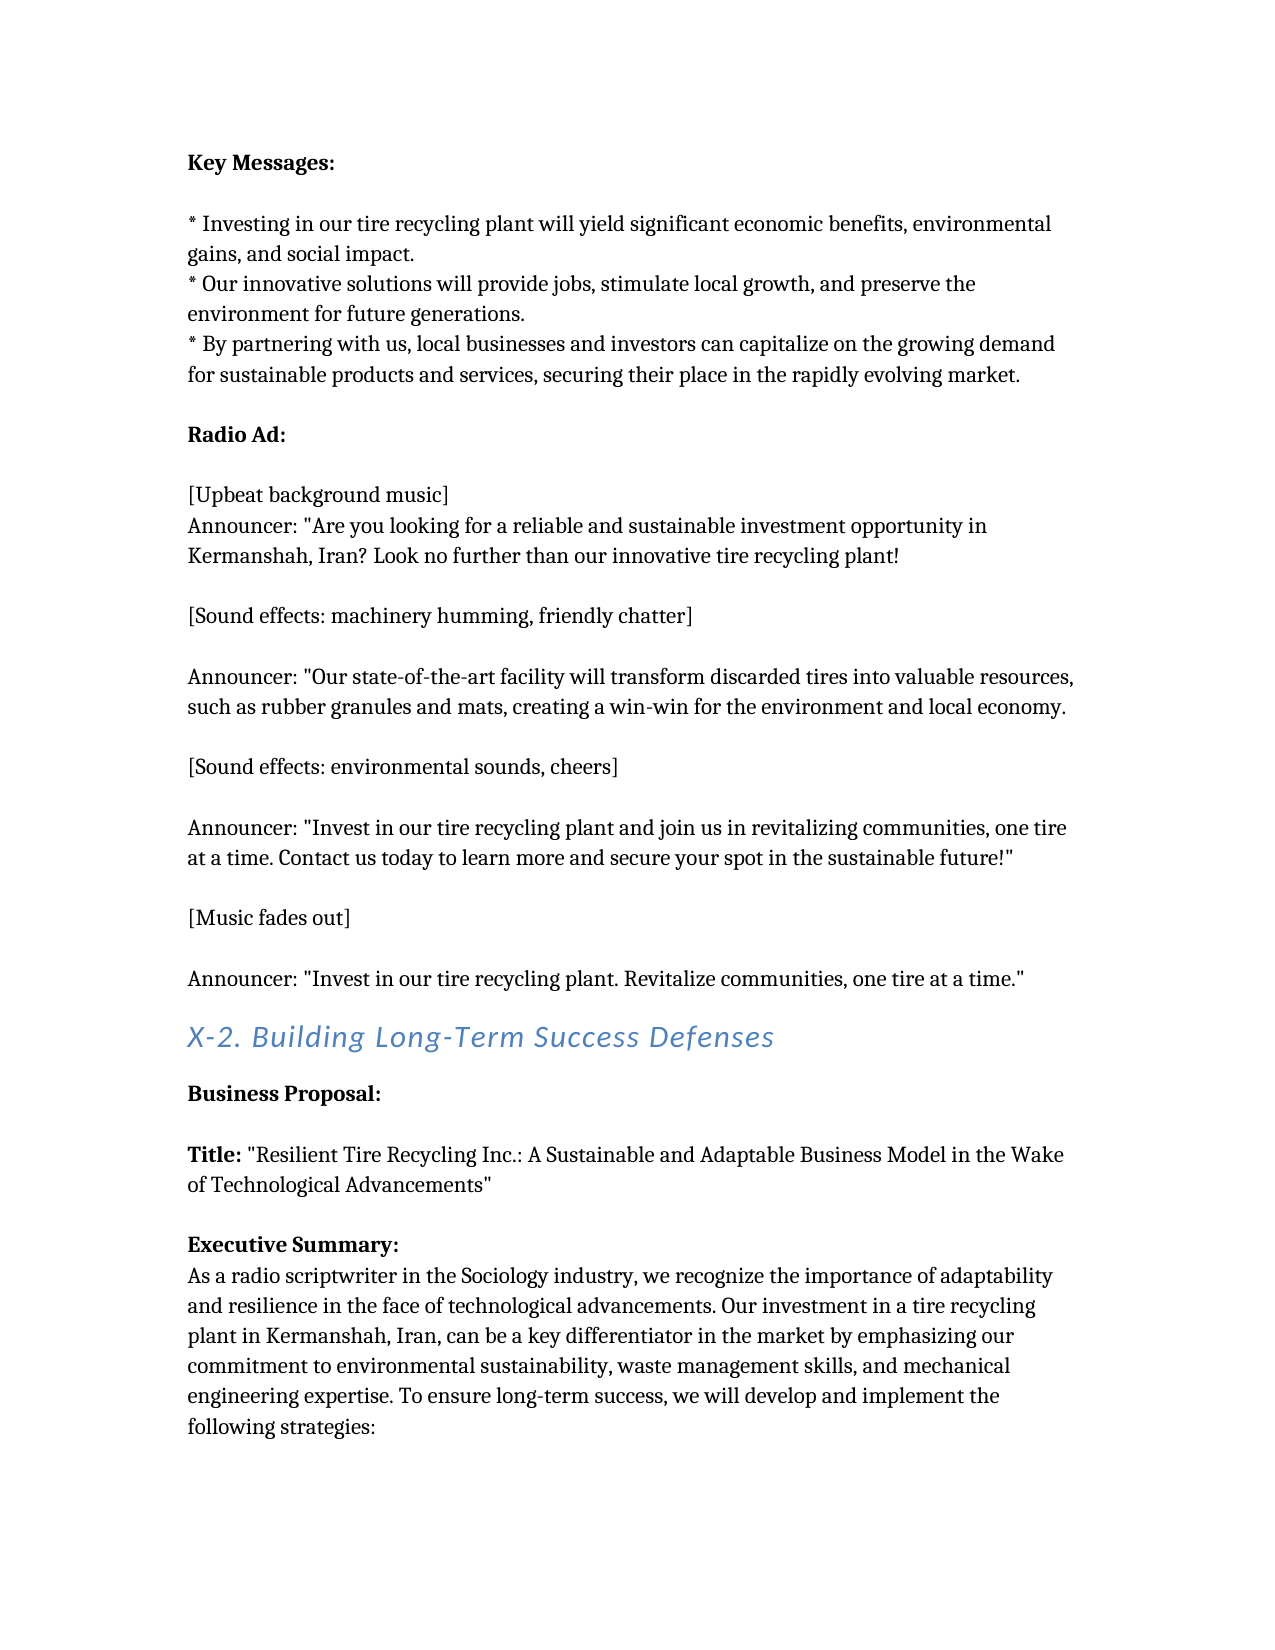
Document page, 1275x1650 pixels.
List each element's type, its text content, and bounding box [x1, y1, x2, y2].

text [187, 1081, 1087, 1470]
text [187, 150, 1087, 992]
subtitle X-2. Building Long-Term Success Defenses [187, 1017, 1087, 1055]
